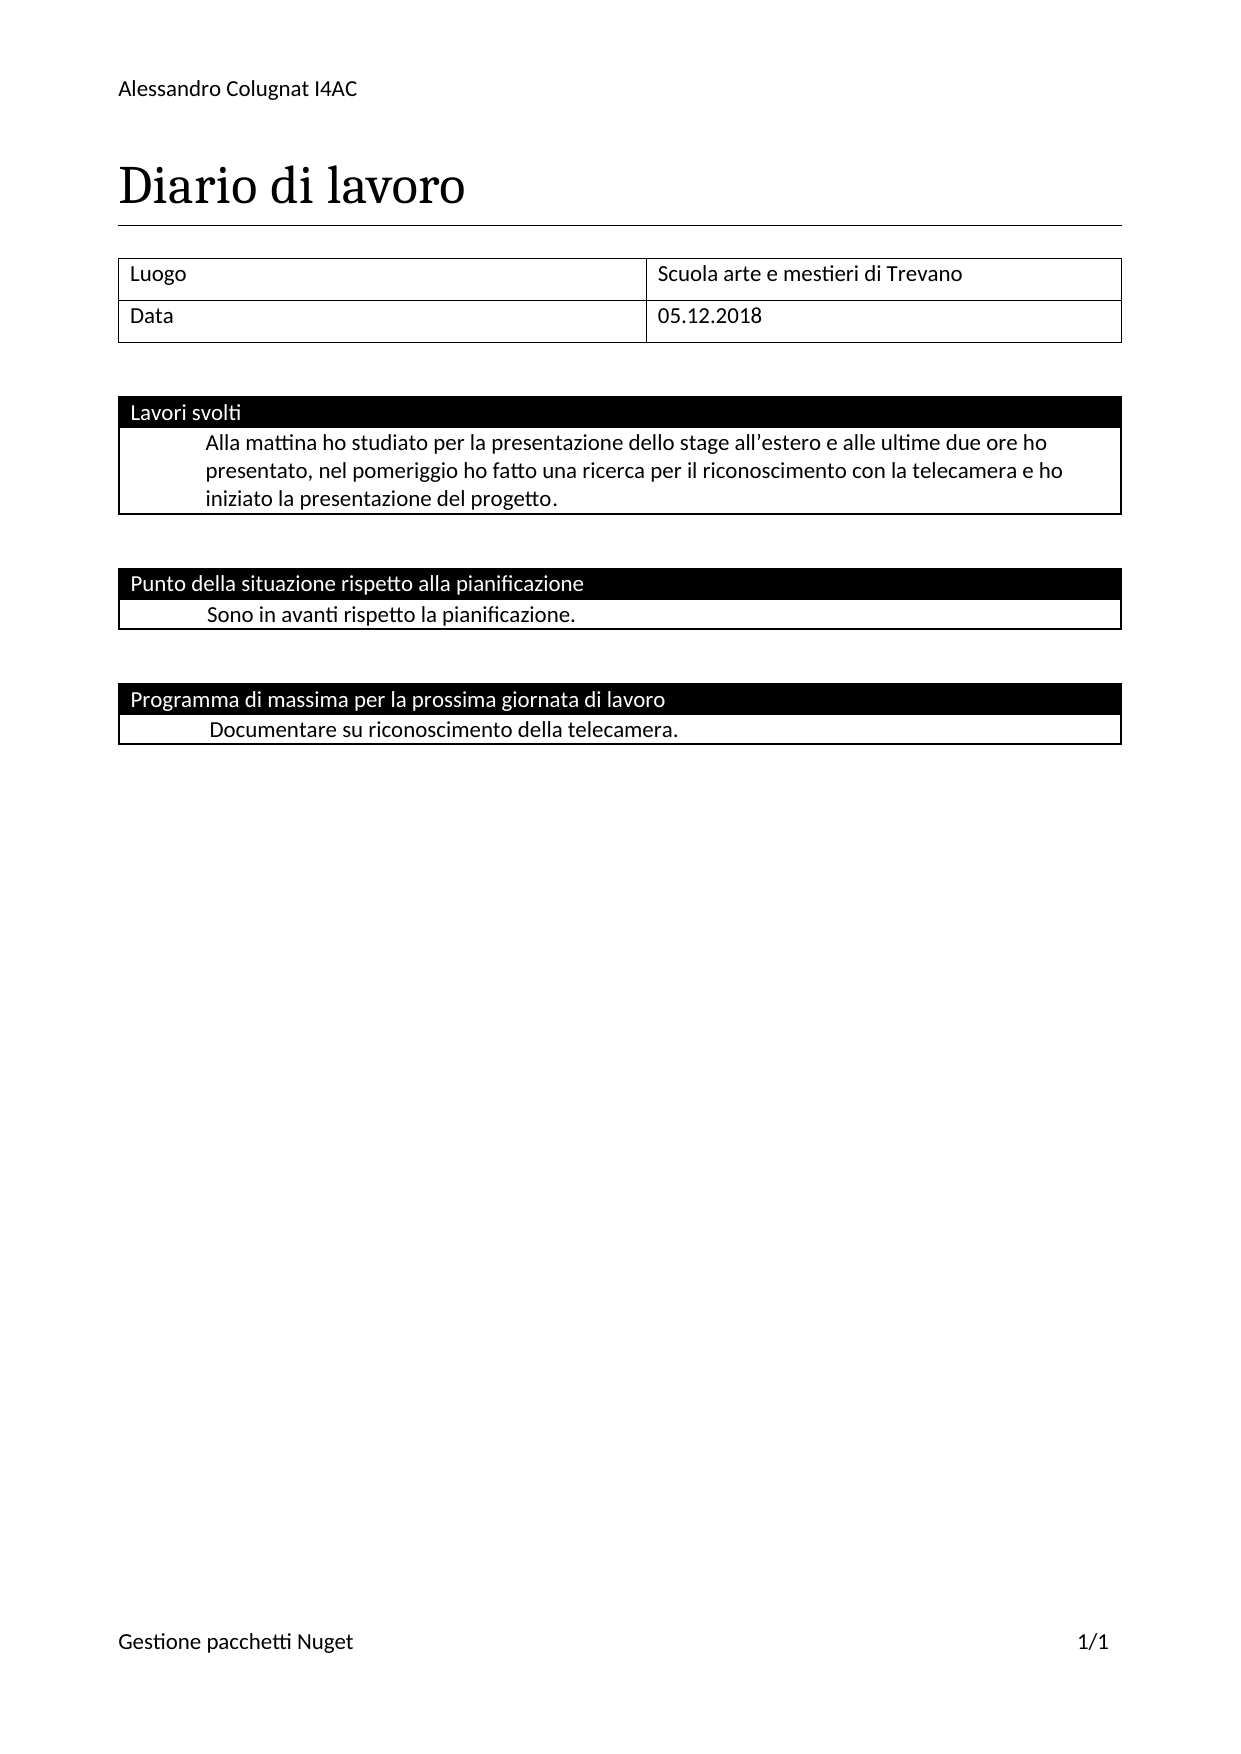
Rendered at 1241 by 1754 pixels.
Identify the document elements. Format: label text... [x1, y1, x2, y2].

table_cell Sono in avanti rispetto la pianificazione. [120, 600, 1120, 628]
table_cell Data [119, 301, 646, 342]
table_header Lavori svolti [120, 398, 1120, 426]
table_header Punto della situazione rispetto alla pianificazione [120, 570, 1120, 598]
table_cell Documentare su riconoscimento della telecamera. [120, 715, 1120, 743]
table_header Programma di massima per la prossima giornata di lavoro [120, 685, 1120, 713]
table_header Scuola arte e mestieri di Trevano [647, 259, 1121, 300]
title Diario di lavoro [118, 155, 1122, 225]
table_cell 05.12.2018 [647, 301, 1121, 342]
table_cell Alla mattina ho studiato per la presentazione dello stage all’estero e alle ultime due ore ho presentato, nel pomeriggio ho fatto una ricerca per il riconoscimento con la telecamera e ho iniziato la presentazione del progetto. [120, 428, 1120, 512]
table_header Luogo [119, 259, 646, 300]
